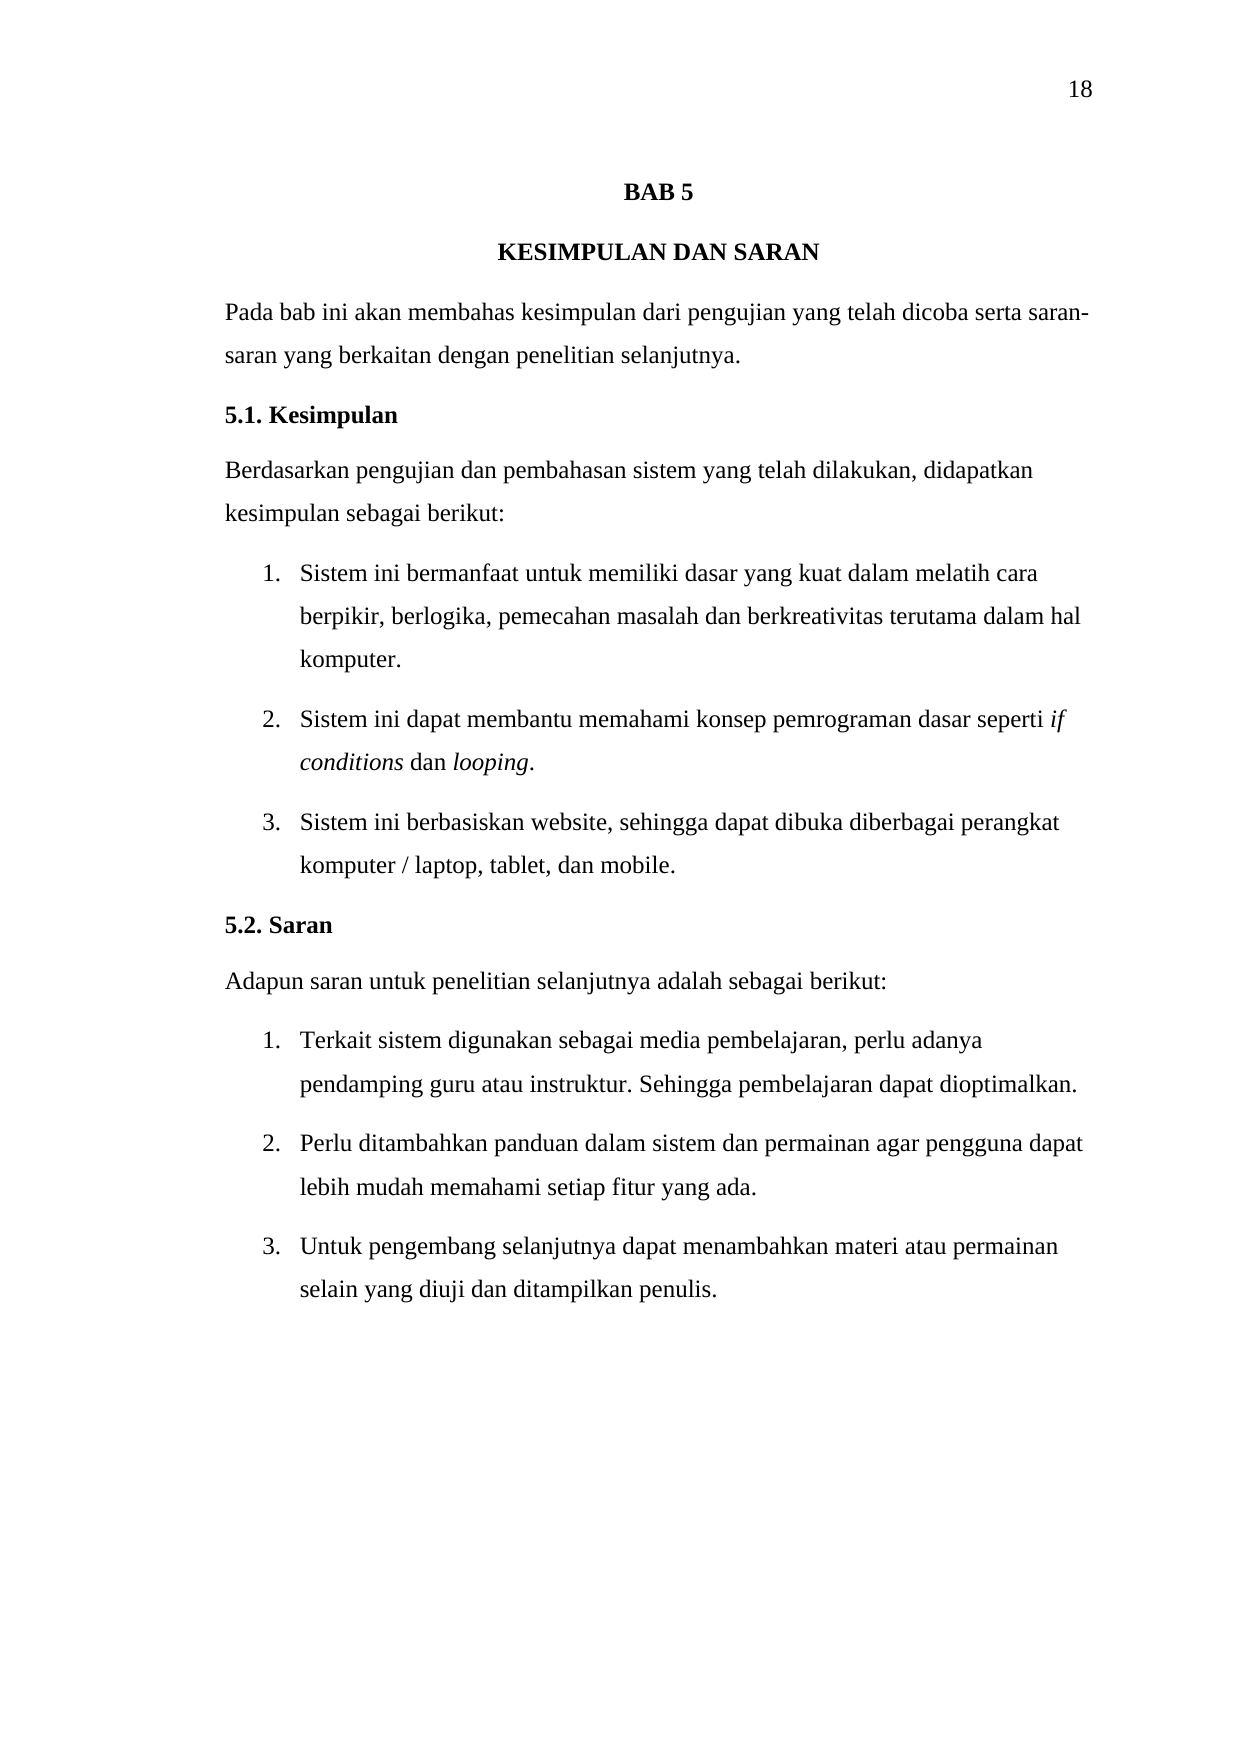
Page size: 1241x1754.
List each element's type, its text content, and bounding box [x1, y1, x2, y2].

list Sistem ini berbasiskan website, sehingga dapat dibuka diberbagai perangkat komputer / laptop, tablet, dan mobile. [262, 807, 1092, 879]
list Perlu ditambahkan panduan dalam sistem dan permainan agar pengguna dapat lebih mudah memahami setiap fitur yang ada. [262, 1128, 1092, 1200]
list Untuk pengembang selanjutnya dapat menambahkan materi atau permainan selain yang diuji dan ditampilkan penulis. [262, 1231, 1092, 1303]
subtitle Kesimpulan [224, 400, 1092, 428]
text KESIMPULAN DAN SARAN [224, 237, 1092, 266]
subtitle Saran [224, 910, 1092, 939]
list Terkait sistem digunakan sebagai media pembelajaran, perlu adanya pendamping guru atau instruktur. Sehingga pembelajaran dapat dioptimalkan. [262, 1026, 1092, 1097]
text Berdasarkan pengujian dan pembahasan sistem yang telah dilakukan, didapatkan kesimpulan sebagai berikut: [224, 455, 1092, 527]
subtitle BAB 5 [224, 177, 1092, 206]
list Sistem ini dapat membantu memahami konsep pemrograman dasar seperti if conditions dan looping. [262, 704, 1092, 776]
text Adapun saran untuk penelitian selanjutnya adalah sebagai berikut: [224, 966, 1092, 994]
list Sistem ini bermanfaat untuk memiliki dasar yang kuat dalam melatih cara berpikir, berlogika, pemecahan masalah dan berkreativitas terutama dalam hal komputer. [262, 558, 1092, 673]
text Pada bab ini akan membahas kesimpulan dari pengujian yang telah dicoba serta saran-saran yang berkaitan dengan penelitian selanjutnya. [224, 297, 1092, 369]
